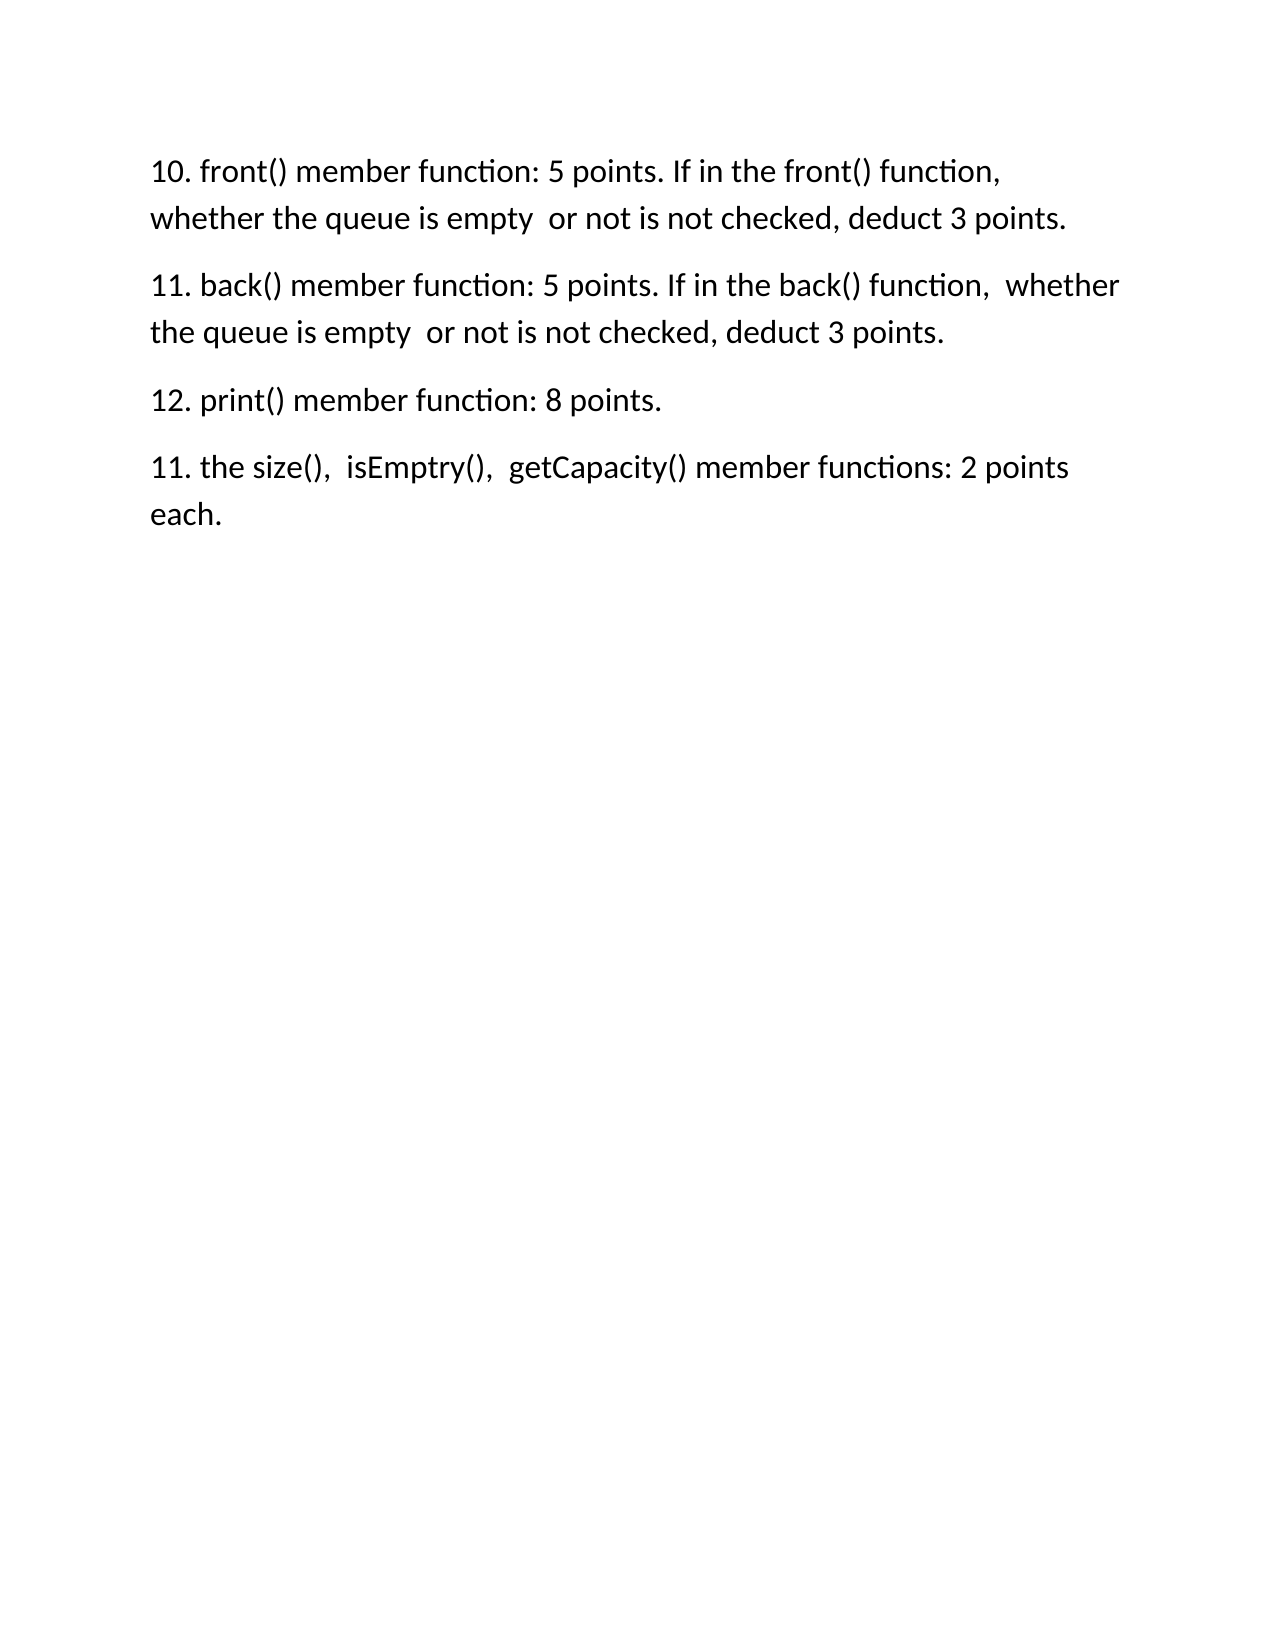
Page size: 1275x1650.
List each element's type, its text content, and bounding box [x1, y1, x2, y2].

text 10. front() member function: 5 points. If in the front() function, whether the queue is empty or not is not checked, deduct 3 points. [150, 150, 1125, 237]
text 11. the size(), isEmptry(), getCapacity() member functions: 2 points each. [150, 446, 1125, 534]
text 12. print() member function: 8 points. [150, 379, 1125, 419]
text 11. back() member function: 5 points. If in the back() function, whether the queue is empty or not is not checked, deduct 3 points. [150, 264, 1125, 352]
